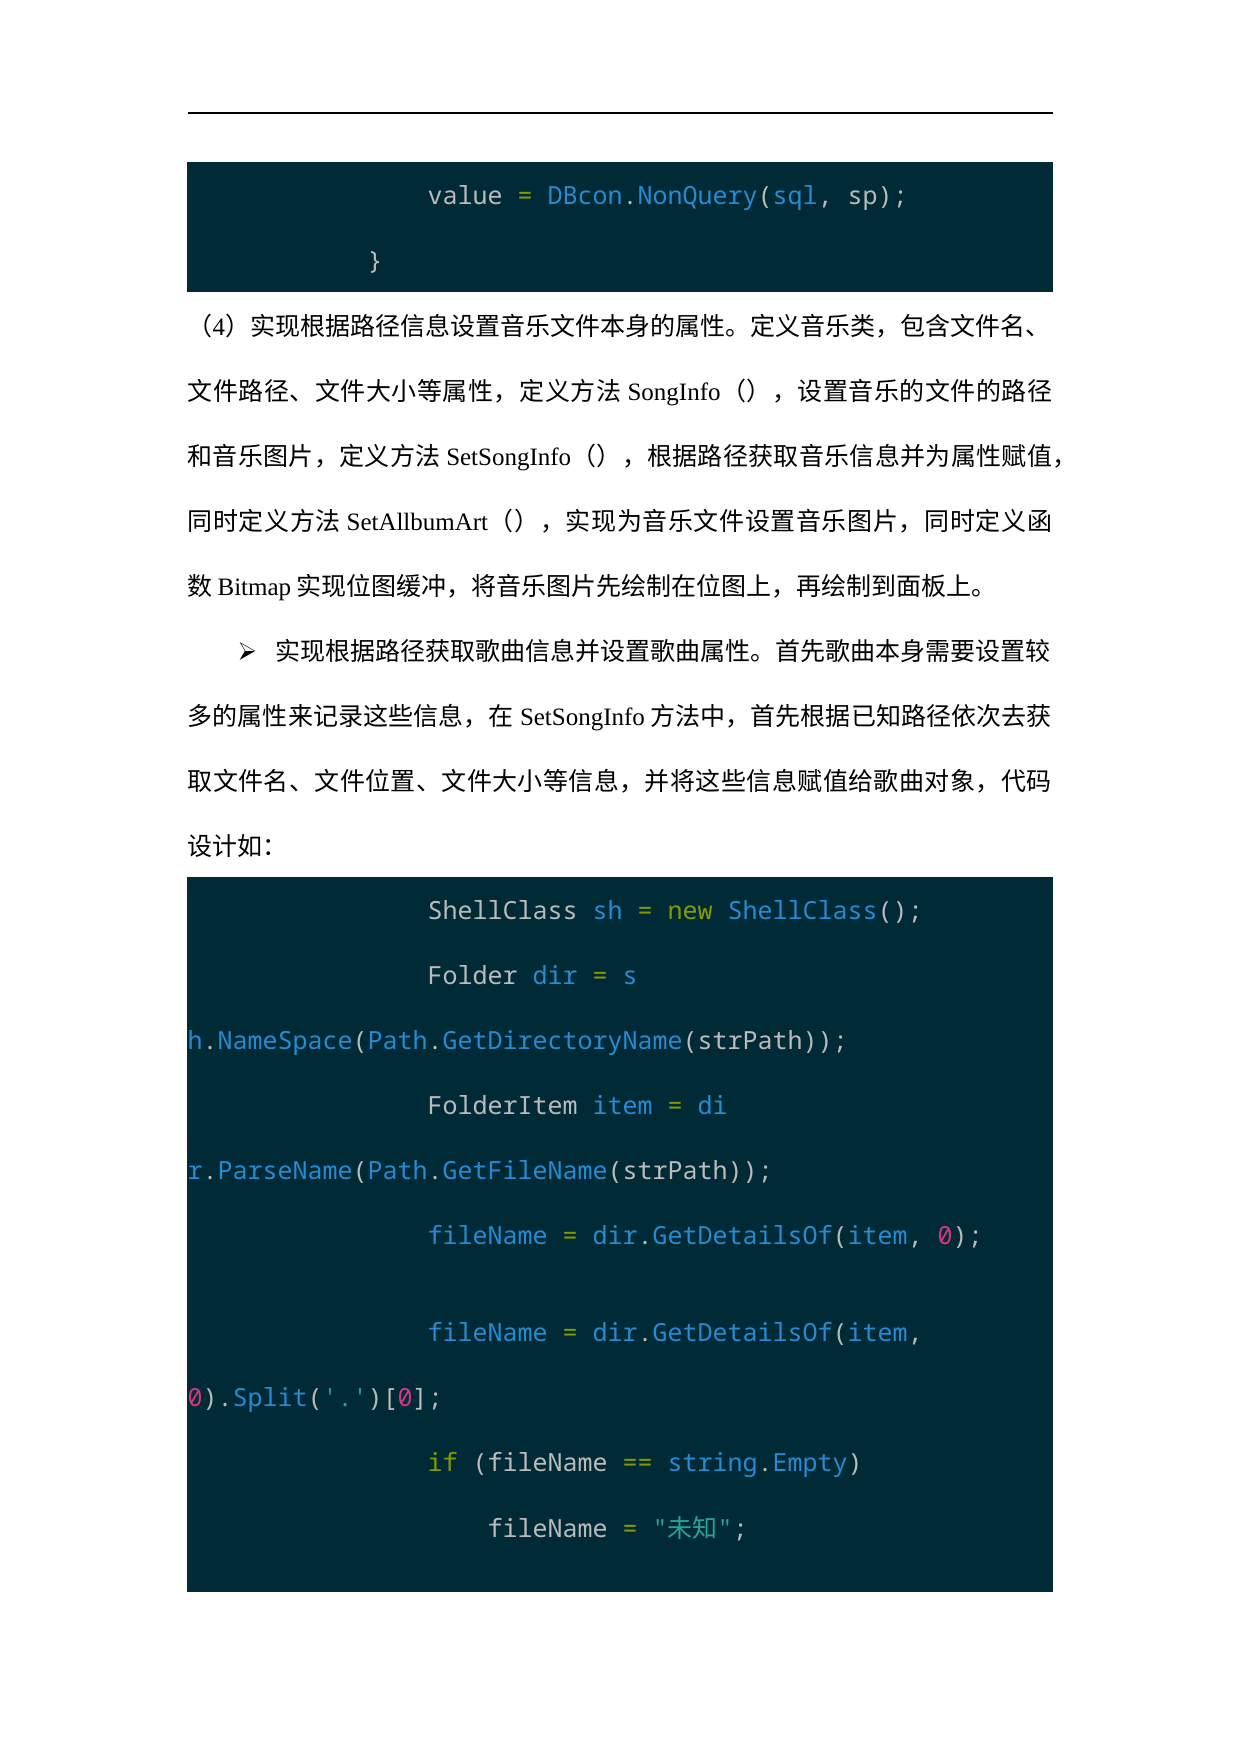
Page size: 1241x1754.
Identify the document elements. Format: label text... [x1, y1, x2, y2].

text ShellClass sh = new ShellClass(); [187, 877, 1053, 942]
text fileName = dir.GetDetailsOf(item, 0); [187, 1202, 1053, 1267]
text value = DBcon.NonQuery(sql, sp); [187, 162, 1053, 227]
text fileName = "未知"; [187, 1494, 1053, 1559]
text Folder dir = sh.NameSpace(Path.GetDirectoryName(strPath)); [187, 942, 1053, 1072]
text （4）实现根据路径信息设置音乐文件本身的属性。定义音乐类，包含文件名、文件路径、文件大小等属性，定义方法SongInfo（），设置音乐的文件的路径和音乐图片，定义方法SetSongInfo（），根据路径获取音乐信息并为属性赋值，同时定义方法SetAllbumArt（），实现为音乐文件设置音乐图片，同时定义函数Bitmap实现位图缓冲，将音乐图片先绘制在位图上，再绘制到面板上。 [187, 292, 1053, 617]
text if (fileName == string.Empty) [187, 1429, 1053, 1494]
text 实现根据路径获取歌曲信息并设置歌曲属性。首先歌曲本身需要设置较多的属性来记录这些信息，在SetSongInfo方法中，首先根据已知路径依次去获取文件名、文件位置、文件大小等信息，并将这些信息赋值给歌曲对象，代码设计如： [187, 617, 1053, 877]
text fileName = dir.GetDetailsOf(item, 0).Split('.')[0]; [187, 1299, 1053, 1429]
text } [187, 227, 1053, 292]
text FolderItem item = dir.ParseName(Path.GetFileName(strPath)); [187, 1072, 1053, 1202]
